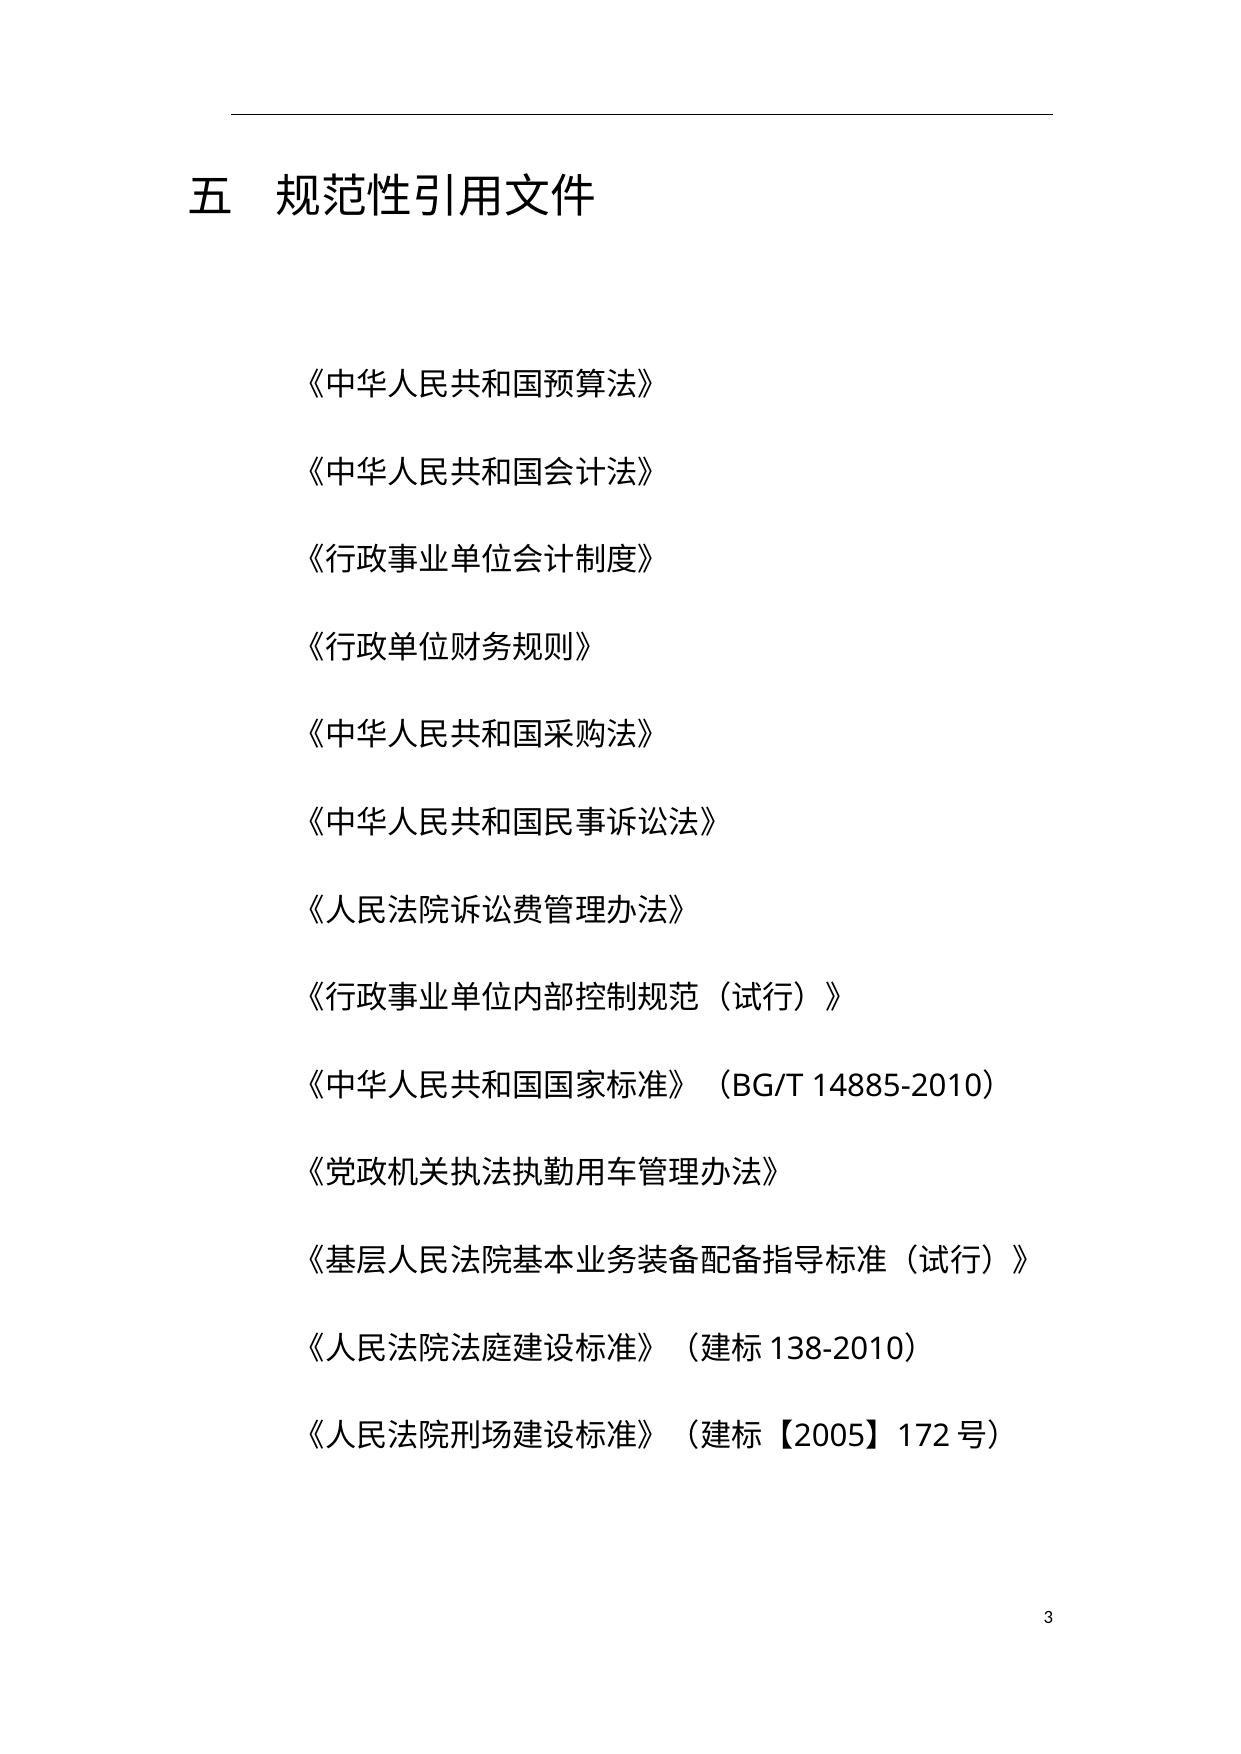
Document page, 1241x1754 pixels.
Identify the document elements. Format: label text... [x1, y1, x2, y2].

text 《中华人民共和国国家标准》（BG/T 14885-2010） [231, 1050, 1053, 1115]
text 《人民法院诉讼费管理办法》 [231, 875, 1053, 940]
text 《行政事业单位会计制度》 [231, 524, 1053, 589]
text 《行政事业单位内部控制规范（试行）》 [231, 962, 1053, 1027]
text 《人民法院刑场建设标准》（建标【2005】172号） [231, 1401, 1053, 1466]
text 《党政机关执法执勤用车管理办法》 [231, 1138, 1053, 1203]
text 《中华人民共和国会计法》 [231, 437, 1053, 502]
text 《行政单位财务规则》 [231, 612, 1053, 677]
text 《中华人民共和国采购法》 [231, 700, 1053, 765]
text 《中华人民共和国预算法》 [231, 349, 1053, 414]
text 《中华人民共和国民事诉讼法》 [231, 787, 1053, 852]
text 《基层人民法院基本业务装备配备指导标准（试行）》 [231, 1225, 1053, 1290]
text 《人民法院法庭建设标准》（建标138-2010） [231, 1313, 1053, 1378]
subtitle 规范性引用文件 [187, 162, 1053, 227]
